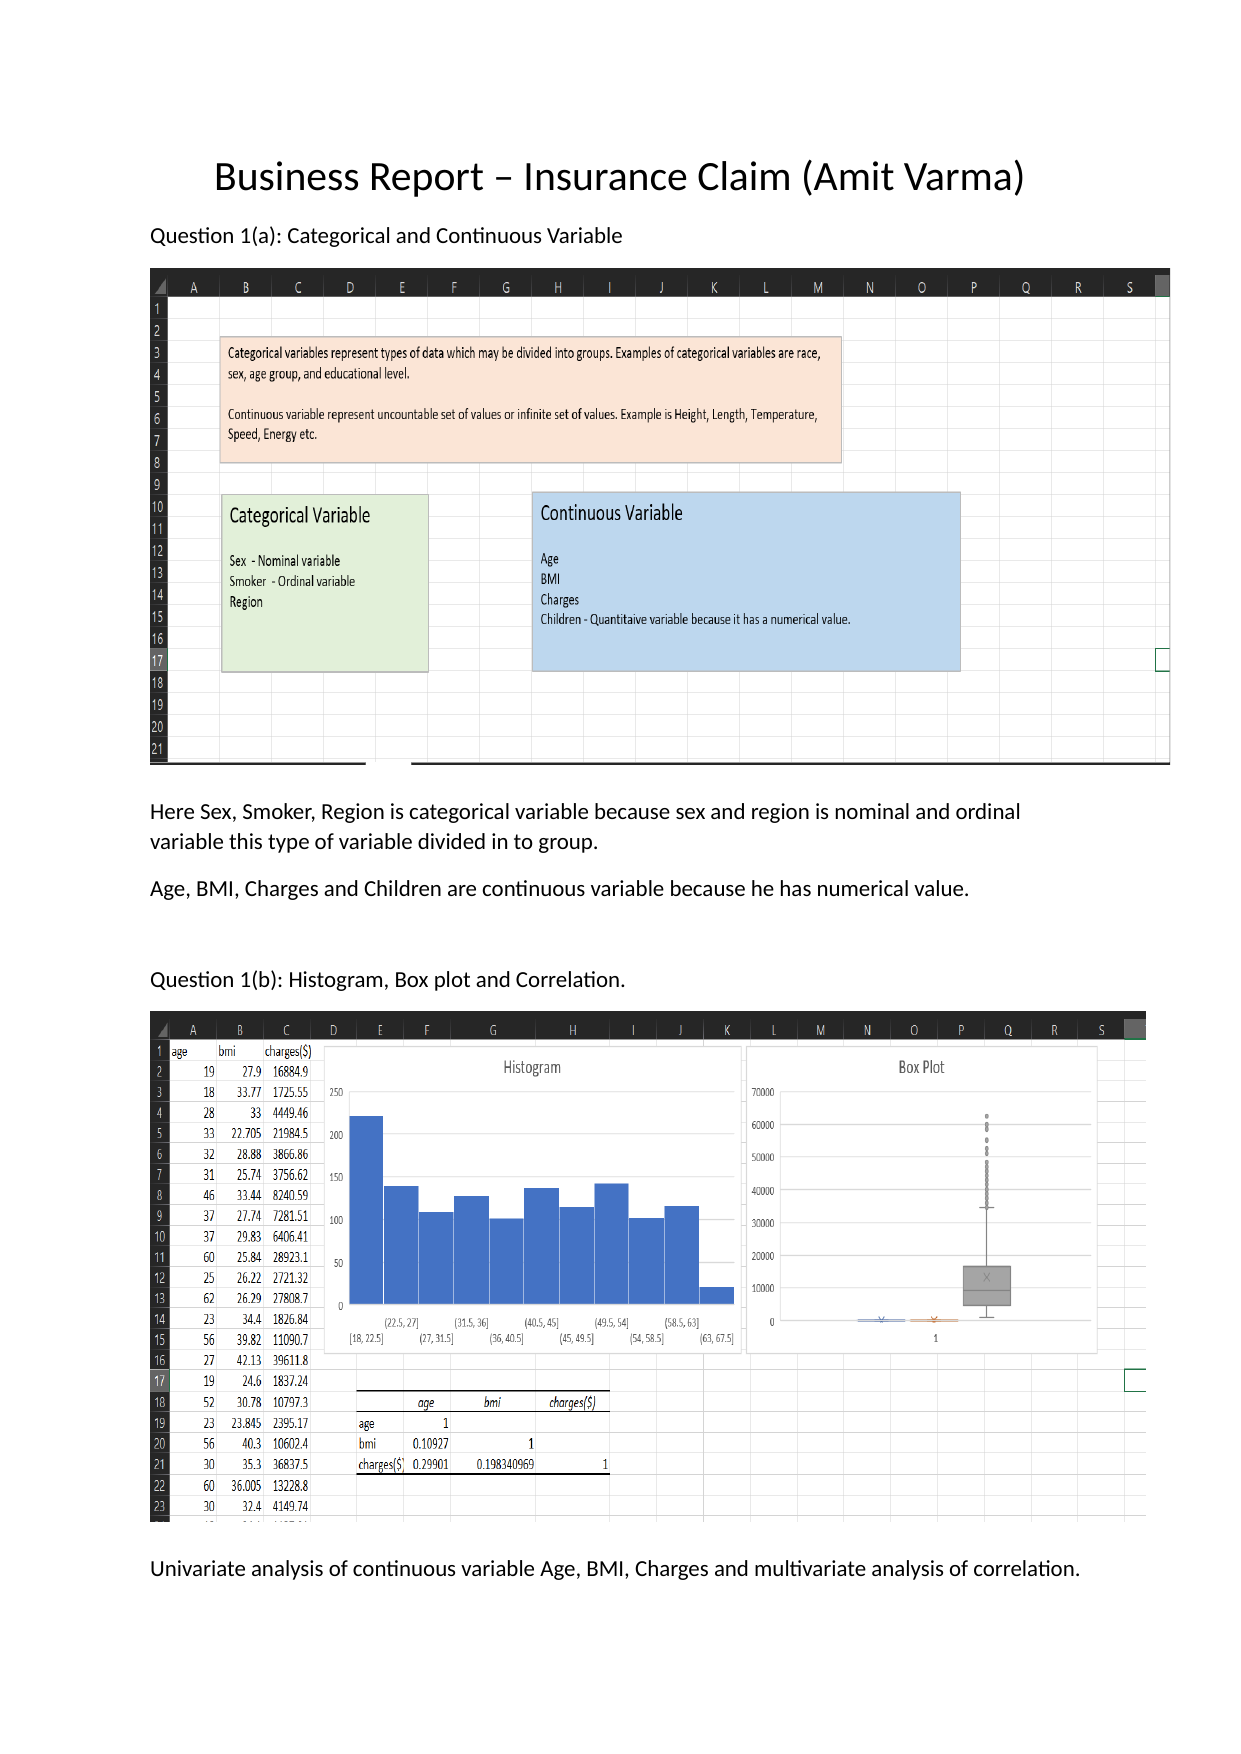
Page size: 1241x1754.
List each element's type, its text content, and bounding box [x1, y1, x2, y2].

text Age, BMI, Charges and Children are continuous variable because he has numerical value. Question 1(b): Histogram, Box plot and Correlation. [150, 874, 1090, 993]
text Here Sex, Smoker, Region is categorical variable because sex and region is nominal and ordinal variable this type of variable divided in to group. [150, 765, 1090, 855]
text Question 1(a): Categorical and Continuous Variable [150, 222, 1090, 249]
text Business Report – Insurance Claim (Amit Varma) [150, 150, 1090, 201]
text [150, 1522, 1090, 1582]
picture [150, 268, 1171, 765]
picture [150, 1011, 1146, 1522]
